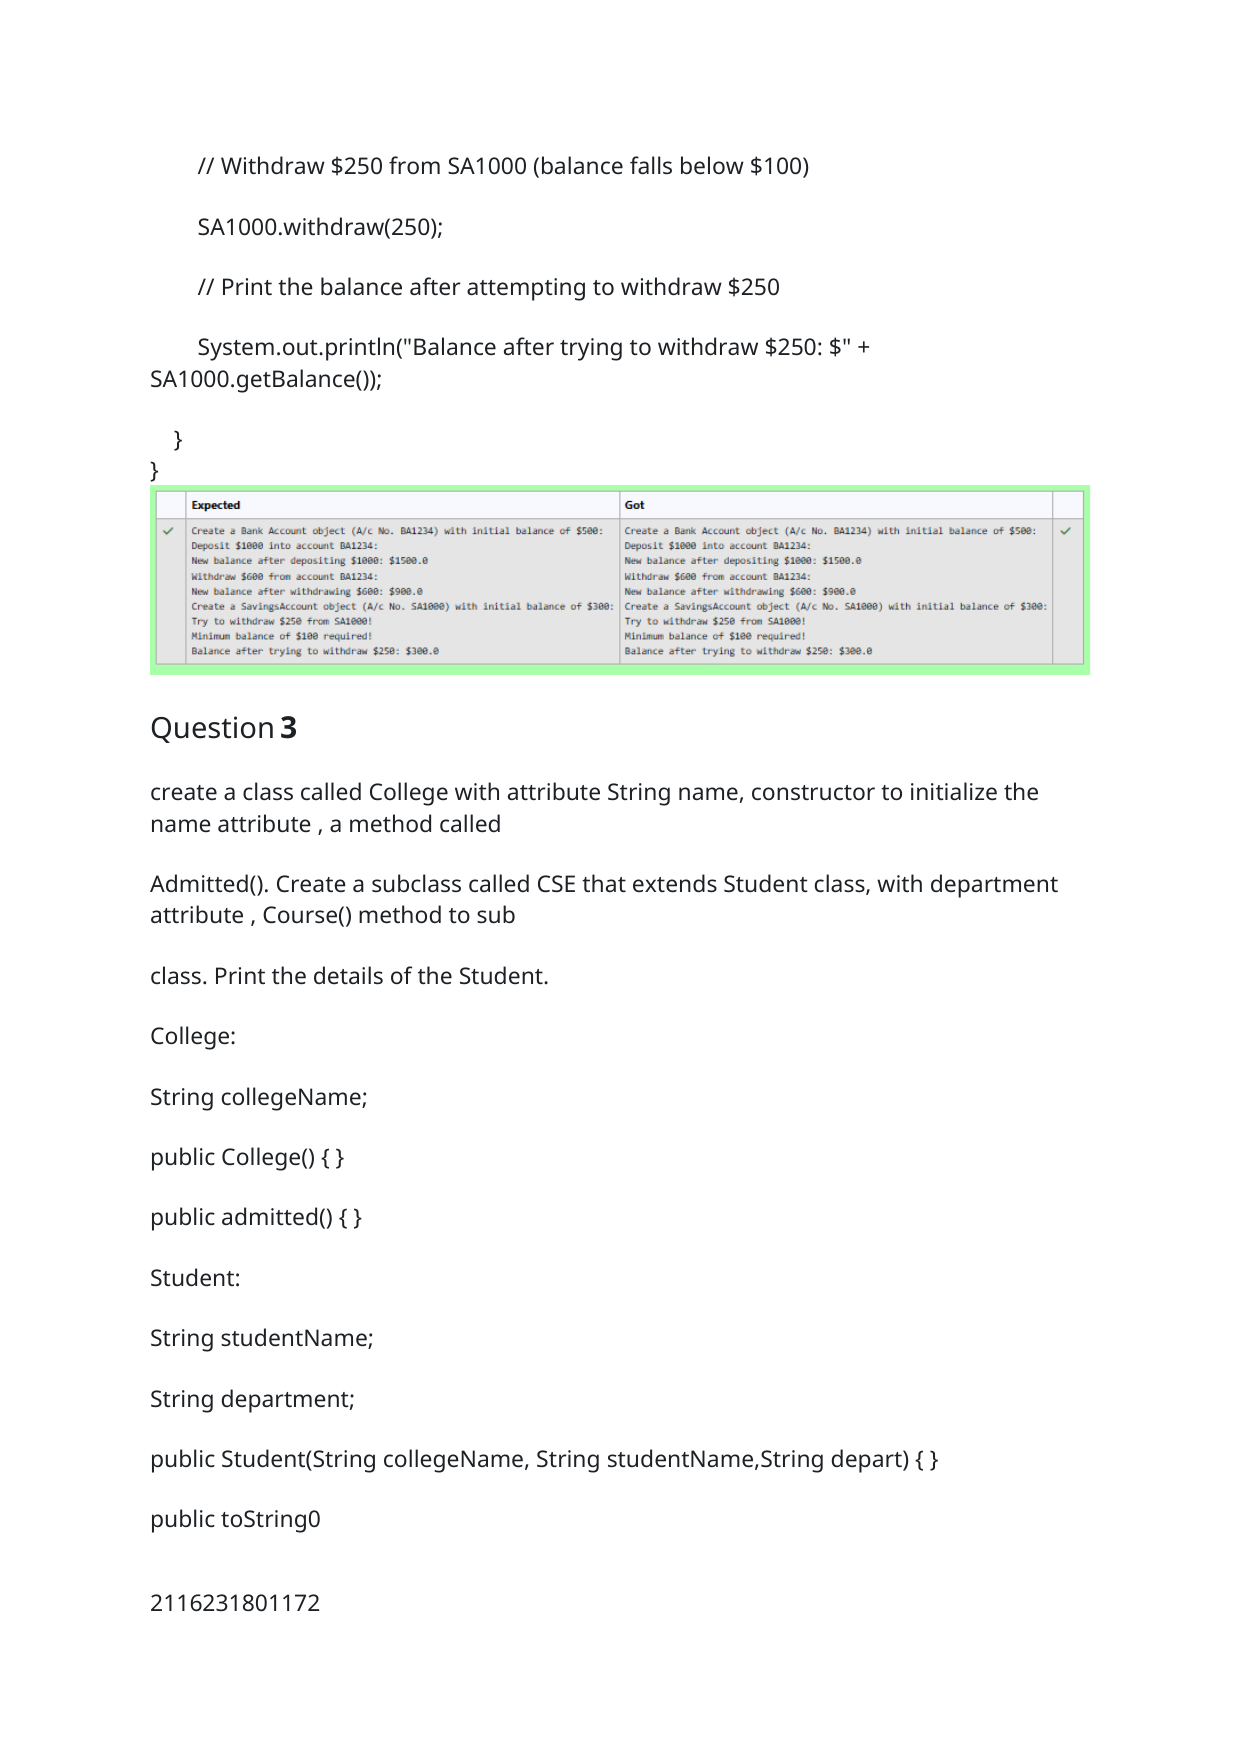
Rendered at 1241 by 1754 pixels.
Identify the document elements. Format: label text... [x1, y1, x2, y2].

subtitle String department; [150, 1383, 1090, 1414]
subtitle Admitted(). Create a subclass called CSE that extends Student class, with department attribute , Course() method to sub [150, 868, 1090, 931]
picture [150, 485, 1091, 675]
subtitle } [150, 454, 1090, 485]
subtitle SA1000.withdraw(250); [150, 210, 1090, 242]
subtitle public Student(String collegeName, String studentName,String depart) { } [150, 1443, 1090, 1474]
subtitle // Withdraw $250 from SA1000 (balance falls below $100) [150, 150, 1090, 181]
subtitle public admitted() { } [150, 1201, 1090, 1233]
subtitle public College() { } [150, 1141, 1090, 1172]
subtitle String collegeName; [150, 1081, 1090, 1112]
subtitle } [150, 423, 1090, 454]
subtitle Question 3 [150, 706, 1090, 747]
subtitle Student: [150, 1262, 1090, 1293]
subtitle College: [150, 1020, 1090, 1051]
subtitle class. Print the details of the Student. [150, 960, 1090, 991]
subtitle // Print the balance after attempting to withdraw $250 [150, 271, 1090, 302]
subtitle System.out.println("Balance after trying to withdraw $250: $" + SA1000.getBalance()); [150, 331, 1090, 394]
subtitle String studentName; [150, 1322, 1090, 1353]
subtitle public toString0 [150, 1503, 1090, 1535]
subtitle create a class called College with attribute String name, constructor to initialize the name attribute , a method called [150, 776, 1090, 839]
